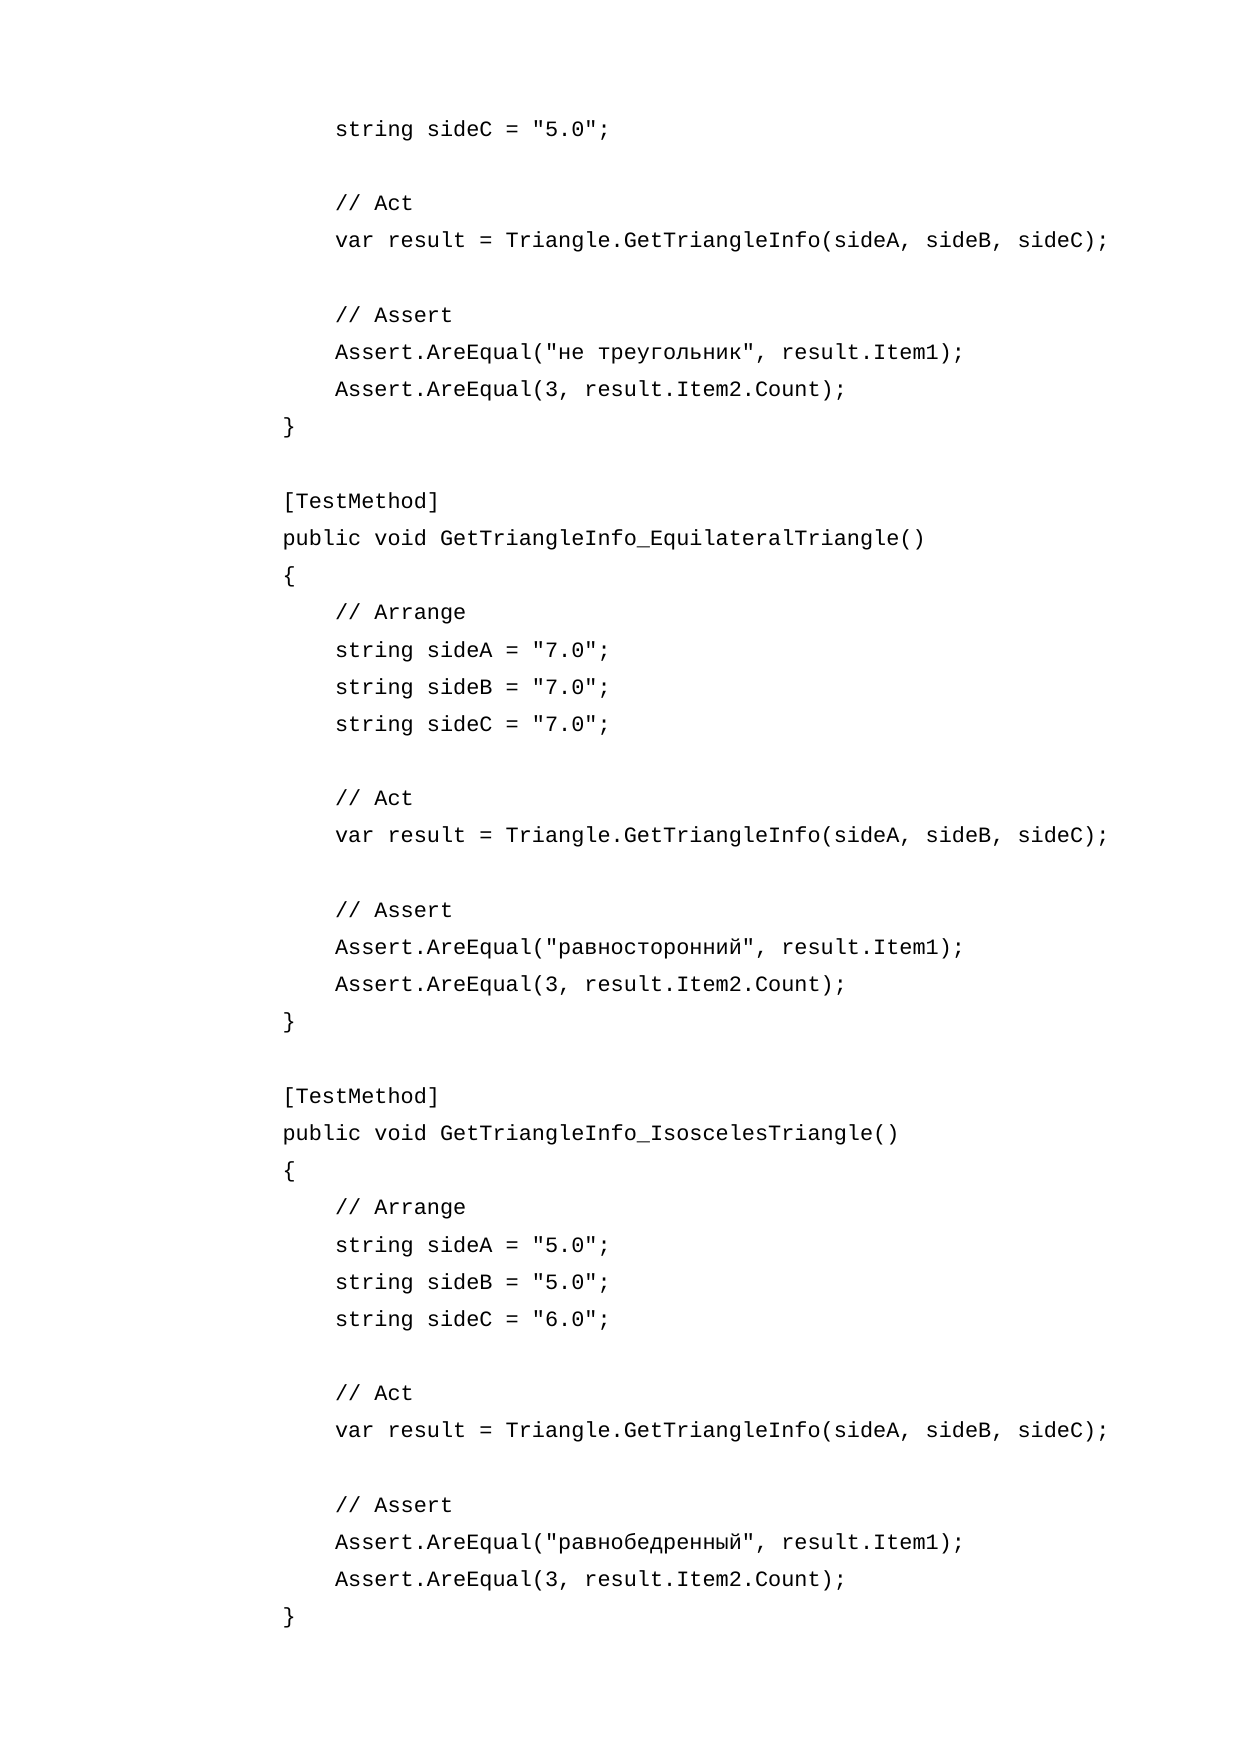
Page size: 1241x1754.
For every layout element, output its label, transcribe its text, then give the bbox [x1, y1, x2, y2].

text Assert.AreEqual("равнобедренный", result.Item1); [177, 1531, 1152, 1556]
text string sideC = "7.0"; [177, 713, 1152, 738]
text // Arrange [177, 1197, 1152, 1221]
text // Act [177, 787, 1152, 812]
text { [177, 564, 1152, 589]
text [177, 1420, 1152, 1444]
text string sideB = "5.0"; [177, 1271, 1152, 1296]
text string sideA = "5.0"; [177, 1234, 1152, 1258]
text public void GetTriangleInfo_IsoscelesTriangle() [177, 1122, 1152, 1147]
text // Assert [177, 1494, 1152, 1519]
text [TestMethod] [177, 490, 1152, 515]
text // Act [177, 1382, 1152, 1407]
text { [177, 1159, 1152, 1184]
text public void GetTriangleInfo_EquilateralTriangle() [177, 527, 1152, 552]
text } [177, 416, 1152, 440]
text string sideB = "7.0"; [177, 676, 1152, 701]
text // Assert [177, 899, 1152, 924]
text string sideC = "6.0"; [177, 1308, 1152, 1333]
text var result = Triangle.GetTriangleInfo(sideA, sideB, sideC); [177, 230, 1152, 254]
text // Act [177, 192, 1152, 217]
text [TestMethod] [177, 1085, 1152, 1110]
text Assert.AreEqual(3, result.Item2.Count); [177, 378, 1152, 403]
text Assert.AreEqual(3, result.Item2.Count); [177, 973, 1152, 998]
text string sideC = "5.0"; [177, 118, 1152, 143]
text Assert.AreEqual(3, result.Item2.Count); [177, 1568, 1152, 1593]
text Assert.AreEqual("не треугольник", result.Item1); [177, 341, 1152, 366]
text // Arrange [177, 602, 1152, 626]
text // Assert [177, 304, 1152, 329]
text var result = Triangle.GetTriangleInfo(sideA, sideB, sideC); [177, 825, 1152, 849]
text } [177, 1011, 1152, 1035]
text string sideA = "7.0"; [177, 639, 1152, 663]
text } [177, 1606, 1152, 1630]
text Assert.AreEqual("равносторонний", result.Item1); [177, 936, 1152, 961]
